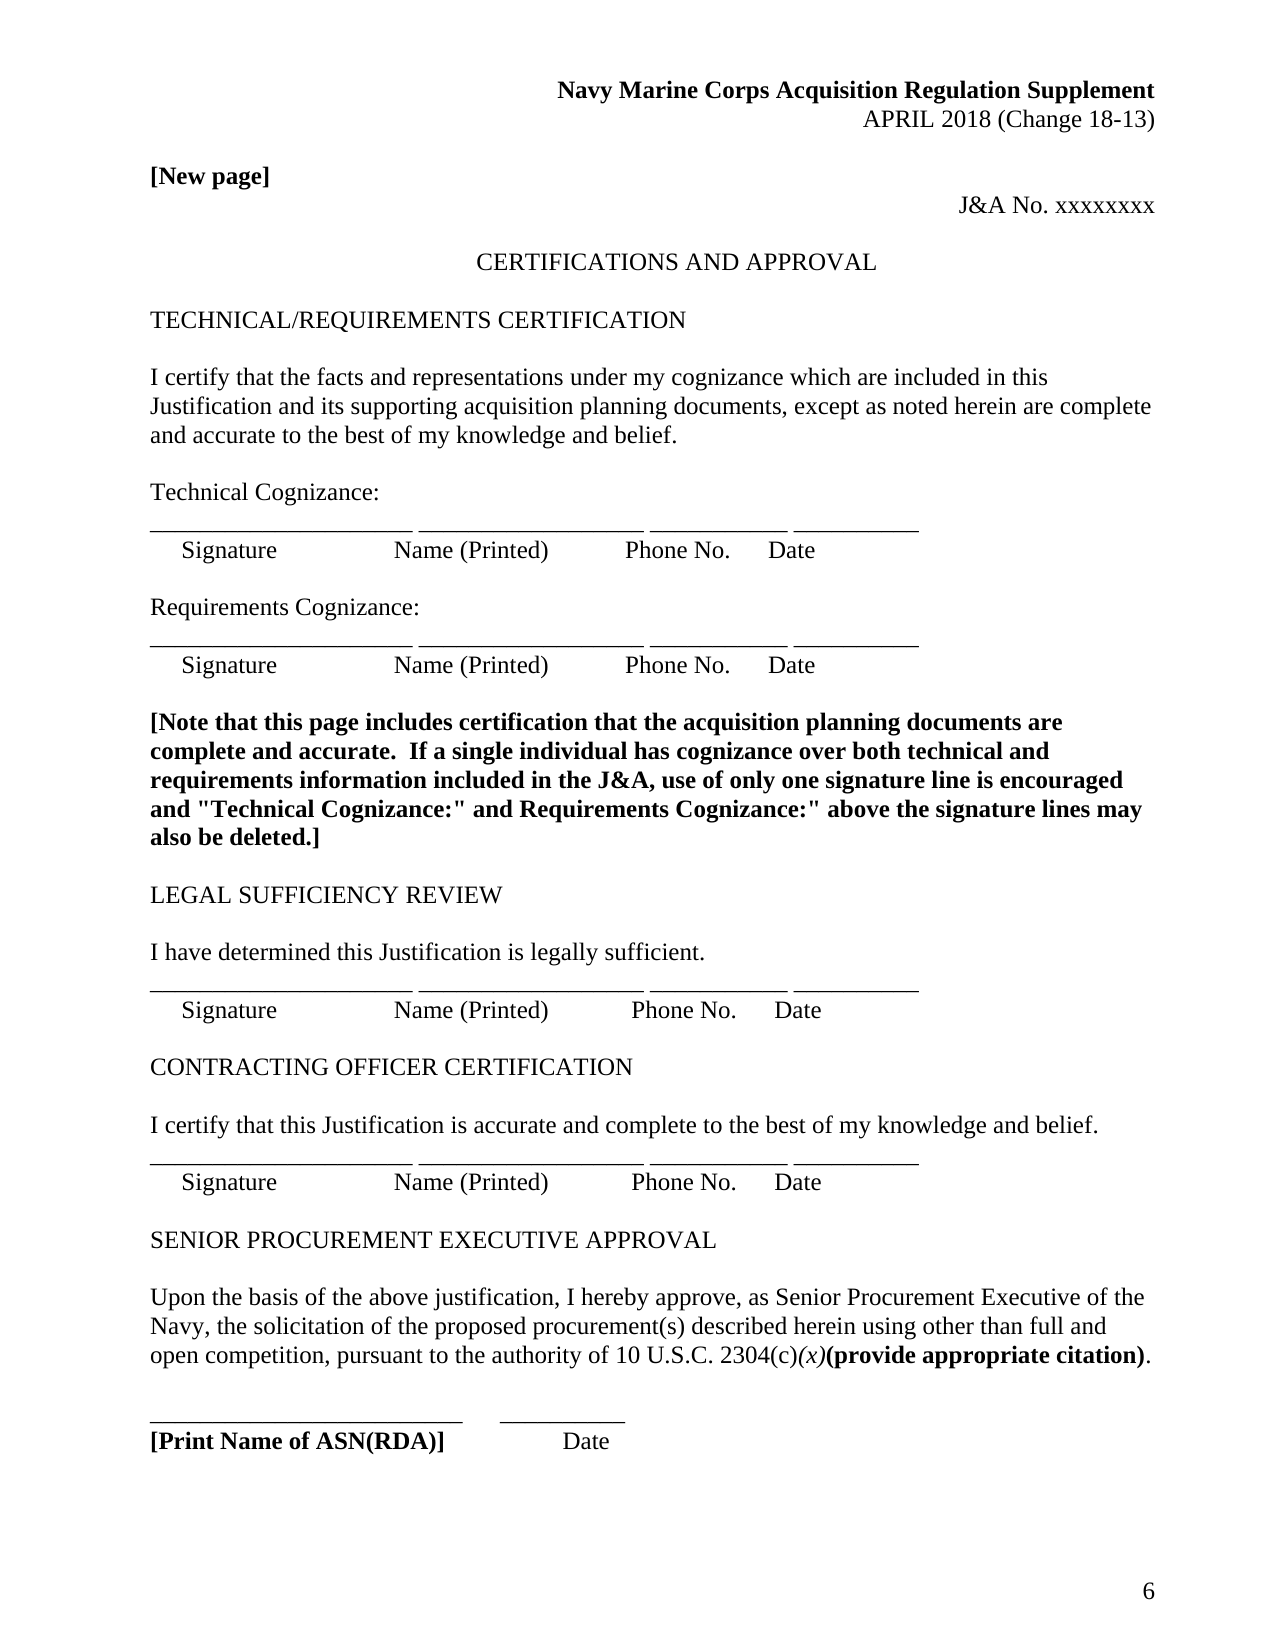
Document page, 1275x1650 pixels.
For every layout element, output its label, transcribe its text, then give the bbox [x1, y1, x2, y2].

text _____________________ __________________ ___________ __________ [150, 506, 1155, 535]
text LEGAL SUFFICIENCY REVIEW [150, 880, 1155, 909]
text TECHNICAL/REQUIREMENTS CERTIFICATION [150, 305, 1155, 334]
text _________________________ __________ [150, 1397, 1155, 1426]
text _____________________ __________________ ___________ __________ [150, 621, 1155, 650]
text [Print Name of ASN(RDA)] Date [150, 1426, 1155, 1455]
text Technical Cognizance: [150, 477, 1155, 506]
text J&A No. xxxxxxxx [199, 190, 1155, 219]
text _____________________ __________________ ___________ __________ [150, 1139, 1155, 1167]
text Signature Name (Printed) Phone No. Date [150, 1167, 1155, 1196]
text I certify that this Justification is accurate and complete to the best of my knowledge and belief. [150, 1110, 1155, 1139]
text CERTIFICATIONS AND APPROVAL [199, 247, 1155, 276]
text Signature Name (Printed) Phone No. Date [150, 650, 1155, 679]
text [New page] [150, 161, 1155, 190]
text Signature Name (Printed) Phone No. Date [150, 995, 1155, 1024]
text SENIOR PROCUREMENT EXECUTIVE APPROVAL [150, 1225, 1155, 1254]
text Upon the basis of the above justification, I hereby approve, as Senior Procurement Executive of the Navy, the solicitation of the proposed procurement(s) described herein using other than full and open competition, pursuant to the authority of 10 U.S.C. 2304(c)(x)(provide appropriate citation). [150, 1282, 1155, 1369]
text CONTRACTING OFFICER CERTIFICATION [150, 1052, 1155, 1081]
text Requirements Cognizance: [150, 592, 1155, 621]
text I have determined this Justification is legally sufficient. [150, 937, 1155, 966]
text [Note that this page includes certification that the acquisition planning documents are complete and accurate. If a single individual has cognizance over both technical and requirements information included in the J&A, use of only one signature line is encouraged and "Technical Cognizance:" and Requirements Cognizance:" above the signature lines may also be deleted.] [150, 707, 1155, 851]
text I certify that the facts and representations under my cognizance which are included in this Justification and its supporting acquisition planning documents, except as noted herein are complete and accurate to the best of my knowledge and belief. [150, 362, 1155, 449]
text _____________________ __________________ ___________ __________ [150, 966, 1155, 995]
text Signature Name (Printed) Phone No. Date [150, 535, 1155, 564]
